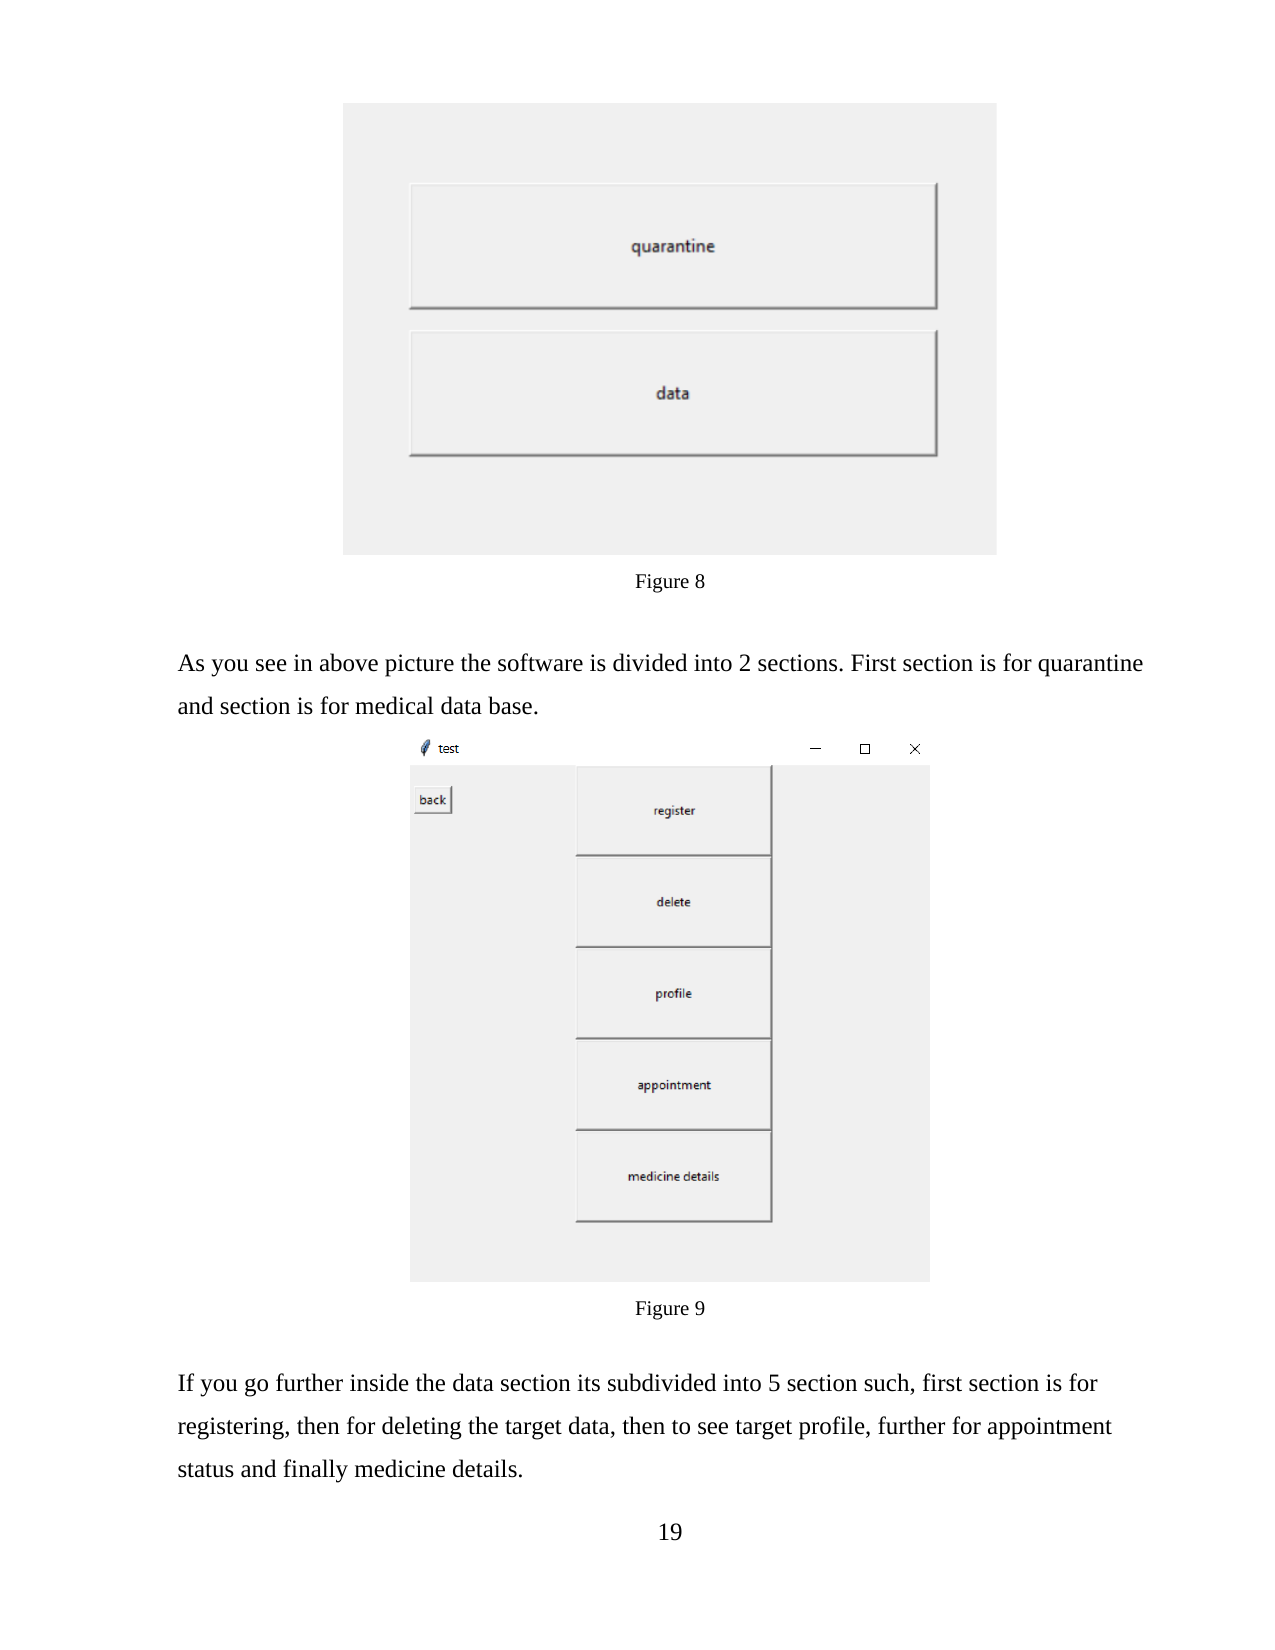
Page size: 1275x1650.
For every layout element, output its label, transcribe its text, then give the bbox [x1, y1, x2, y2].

picture [410, 734, 930, 1282]
picture [343, 103, 997, 555]
text As you see in above picture the software is divided into 2 sections. First section is for quarantine and section is for medical data base. [177, 648, 1162, 720]
text Figure 8 [177, 569, 1162, 593]
text Figure 9 [177, 1296, 1162, 1320]
text If you go further inside the data section its subdivided into 5 section such, first section is for registering, then for deleting the target data, then to see target profile, further for appointment status and finally medicine details. [177, 1368, 1162, 1483]
